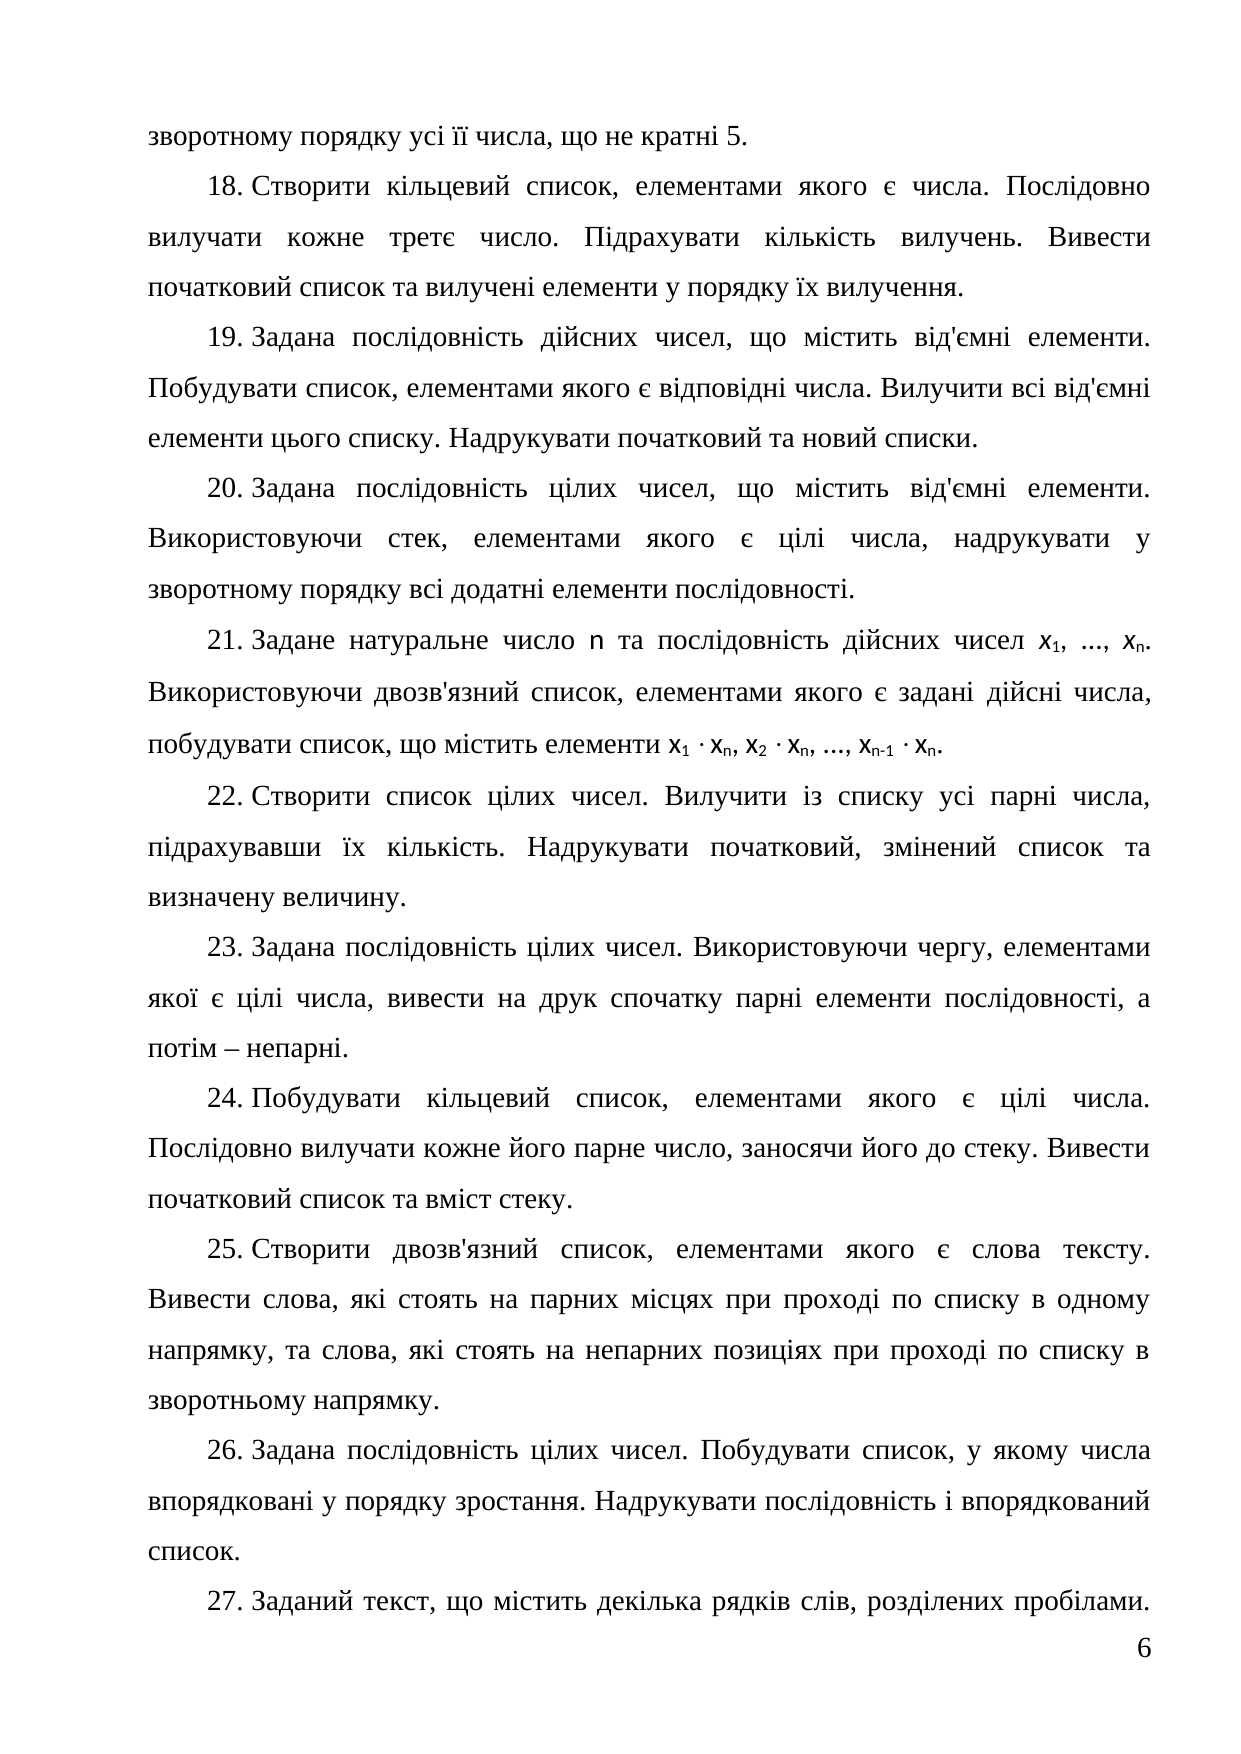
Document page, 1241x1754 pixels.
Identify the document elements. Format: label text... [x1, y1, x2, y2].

list Створити список цілих чисел. Вилучити із списку усі парні числа, підрахувавши їх кількість. Надрукувати початковий, змінений список та визначену величину. [148, 778, 1152, 913]
list Задана послідовність цілих чисел, що містить від'ємні елементи. Використовуючи стек, елементами якого є цілі числа, надрукувати у зворотному порядку всі додатні елементи послідовності. [148, 470, 1152, 604]
list Побудувати кільцевий список, елементами якого є цілі числа. Послідовно вилучати кожне його парне число, заносячи його до стеку. Вивести початковий список та вміст стеку. [148, 1080, 1152, 1214]
list Задана послідовність цілих чисел. Побудувати список, у якому числа впорядковані у порядку зростання. Надрукувати послідовність і впорядкований список. [148, 1432, 1152, 1567]
list Задана послідовність дійсних чисел, що містить від'ємні елементи. Побудувати список, елементами якого є відповідні числа. Вилучити всі від'ємні елементи цього списку. Надрукувати початковий та новий списки. [148, 319, 1152, 453]
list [148, 1583, 1152, 1617]
list Створити кільцевий список, елементами якого є числа. Послідовно вилучати кожне третє число. Підрахувати кількість вилучень. Вивести початковий список та вилучені елементи у порядку їх вилучення. [148, 168, 1152, 303]
list Задана послідовність цілих чисел. Використовуючи чергу, елементами якої є цілі числа, вивести на друк спочатку парні елементи послідовності, а потім – непарні. [148, 929, 1152, 1063]
list Задане натуральне число n та послідовність дійсних чисел х1, ..., хn. Використовуючи двозв'язний список, елементами якого є задані дійсні числа, побудувати список, що містить елементи x1 xn, x2 xn, ..., xn-1 xn. [148, 621, 1152, 761]
list Задана послідовність цілих чисел. Використовуючи стек, надрукувати у зворотному порядку усі її числа, що не кратні 5. [148, 118, 1152, 152]
list Створити двозв'язний список, елементами якого є слова тексту. Вивести слова, які стоять на парних місцях при проході по списку в одному напрямку, та слова, які стоять на непарних позиціях при проході по списку в зворотньому напрямку. [148, 1231, 1152, 1416]
